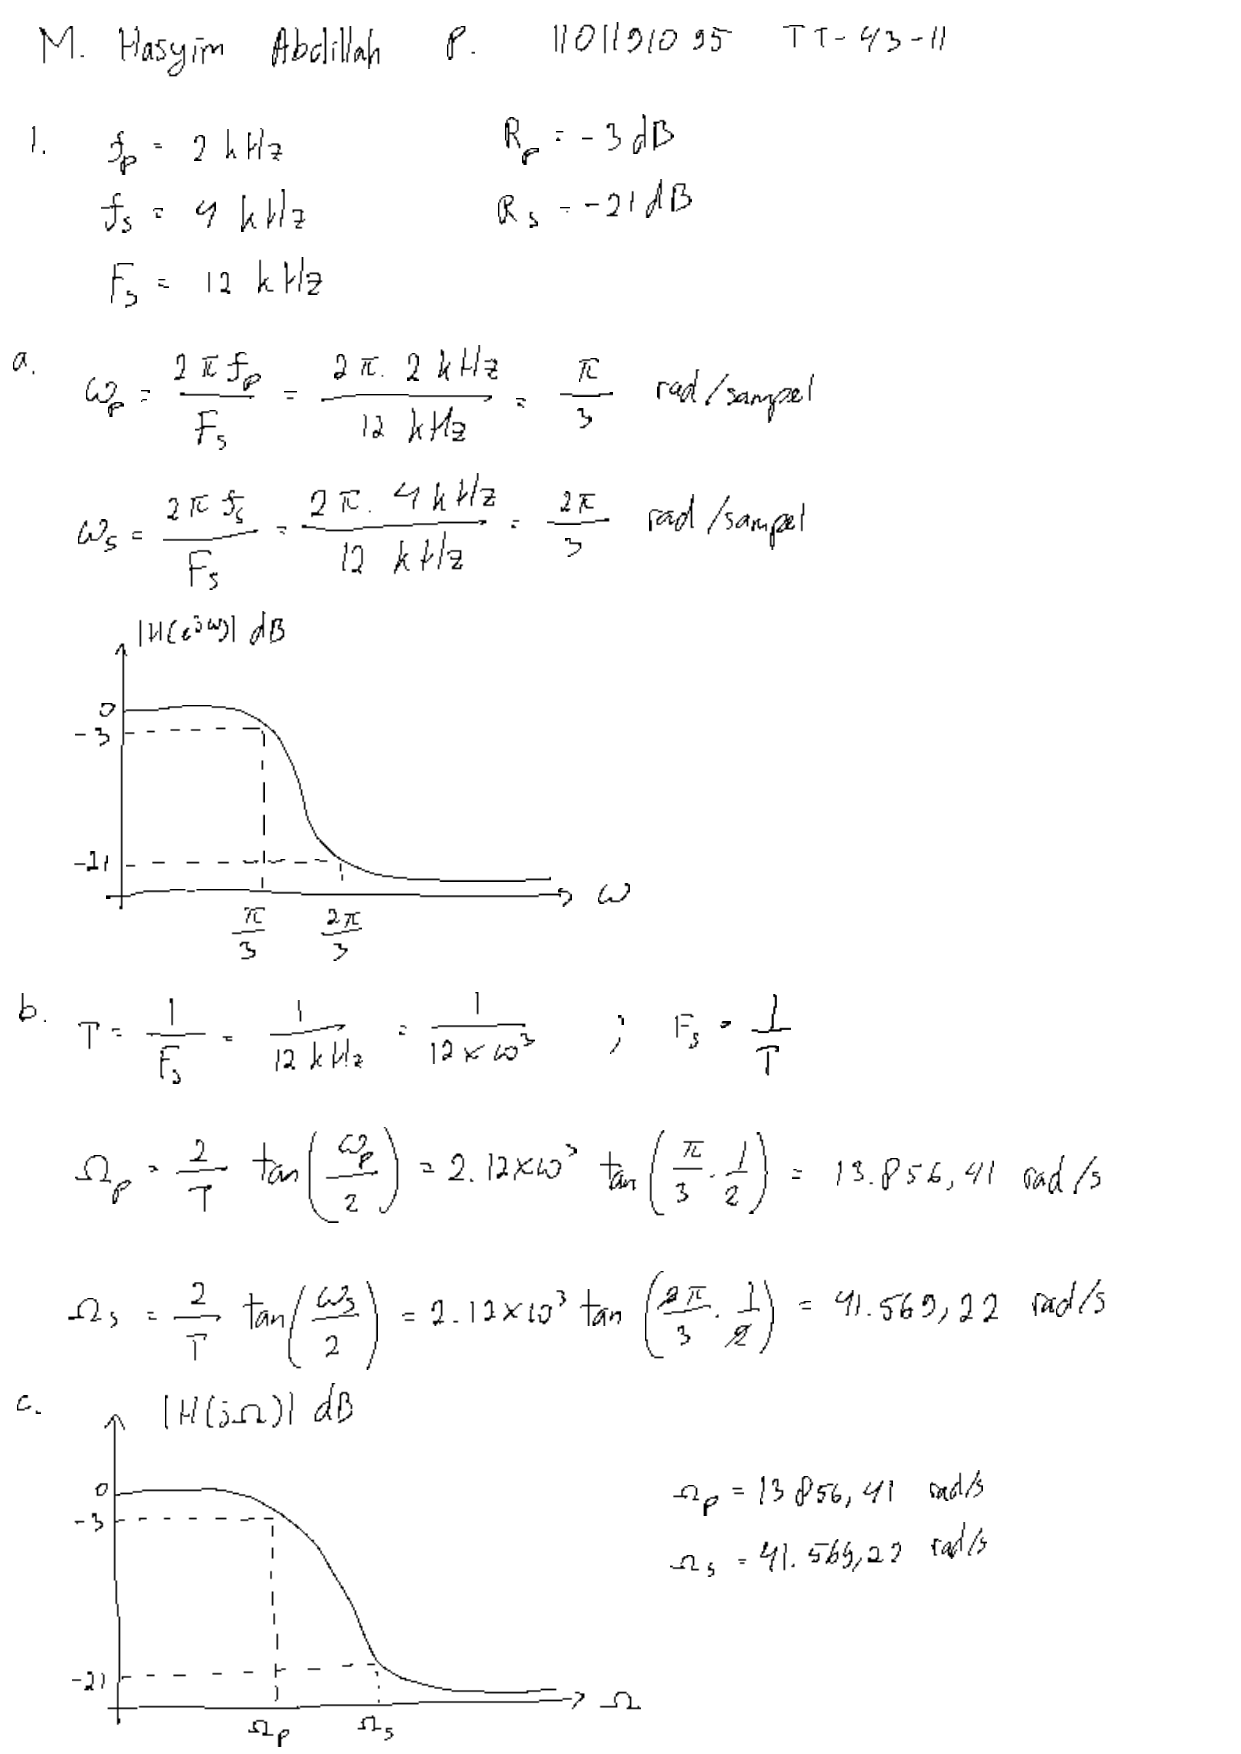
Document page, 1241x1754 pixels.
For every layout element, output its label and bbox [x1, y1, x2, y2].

picture [157, 279, 169, 288]
picture [498, 195, 538, 228]
picture [582, 114, 674, 154]
picture [207, 272, 232, 294]
picture [73, 611, 572, 961]
picture [272, 26, 381, 69]
picture [78, 519, 142, 552]
picture [516, 398, 526, 408]
picture [402, 1289, 621, 1326]
picture [672, 1485, 744, 1516]
picture [670, 1555, 716, 1577]
picture [258, 257, 324, 295]
picture [835, 1290, 998, 1324]
picture [505, 117, 539, 165]
picture [931, 1522, 987, 1559]
picture [284, 391, 297, 401]
picture [837, 1158, 994, 1192]
picture [241, 189, 307, 232]
picture [792, 1169, 802, 1179]
picture [737, 1539, 901, 1572]
picture [657, 368, 814, 423]
picture [930, 1470, 983, 1501]
picture [67, 1298, 119, 1328]
picture [75, 1155, 160, 1204]
picture [673, 1132, 768, 1214]
picture [108, 131, 162, 175]
picture [399, 992, 535, 1064]
picture [649, 494, 806, 550]
picture [19, 993, 46, 1022]
picture [585, 179, 692, 218]
picture [17, 1395, 41, 1414]
picture [565, 538, 583, 557]
picture [861, 25, 945, 52]
picture [111, 263, 137, 308]
picture [760, 1476, 893, 1508]
picture [618, 1015, 624, 1025]
picture [194, 135, 205, 161]
picture [13, 351, 36, 376]
picture [248, 128, 284, 161]
picture [195, 410, 226, 450]
picture [196, 199, 216, 228]
picture [320, 394, 492, 443]
picture [438, 345, 499, 381]
picture [407, 353, 419, 381]
picture [1024, 1155, 1102, 1194]
picture [560, 392, 613, 397]
picture [163, 473, 521, 590]
picture [577, 408, 592, 430]
picture [39, 26, 84, 65]
picture [72, 1383, 641, 1747]
picture [334, 354, 385, 380]
picture [554, 22, 677, 55]
picture [101, 193, 133, 233]
picture [119, 26, 223, 78]
picture [226, 129, 238, 160]
picture [547, 491, 611, 525]
picture [1032, 1278, 1106, 1317]
picture [560, 207, 570, 214]
picture [645, 1271, 774, 1360]
picture [174, 352, 261, 399]
picture [153, 208, 163, 218]
picture [598, 883, 630, 904]
picture [799, 1301, 811, 1311]
picture [270, 1000, 363, 1073]
picture [447, 26, 475, 60]
picture [600, 1130, 666, 1217]
picture [86, 377, 124, 417]
picture [783, 25, 845, 49]
picture [579, 358, 599, 382]
picture [176, 1127, 577, 1223]
picture [610, 1036, 622, 1054]
picture [675, 994, 791, 1077]
picture [146, 1281, 378, 1370]
picture [556, 131, 565, 141]
picture [78, 997, 234, 1084]
picture [32, 126, 45, 154]
picture [693, 27, 732, 53]
